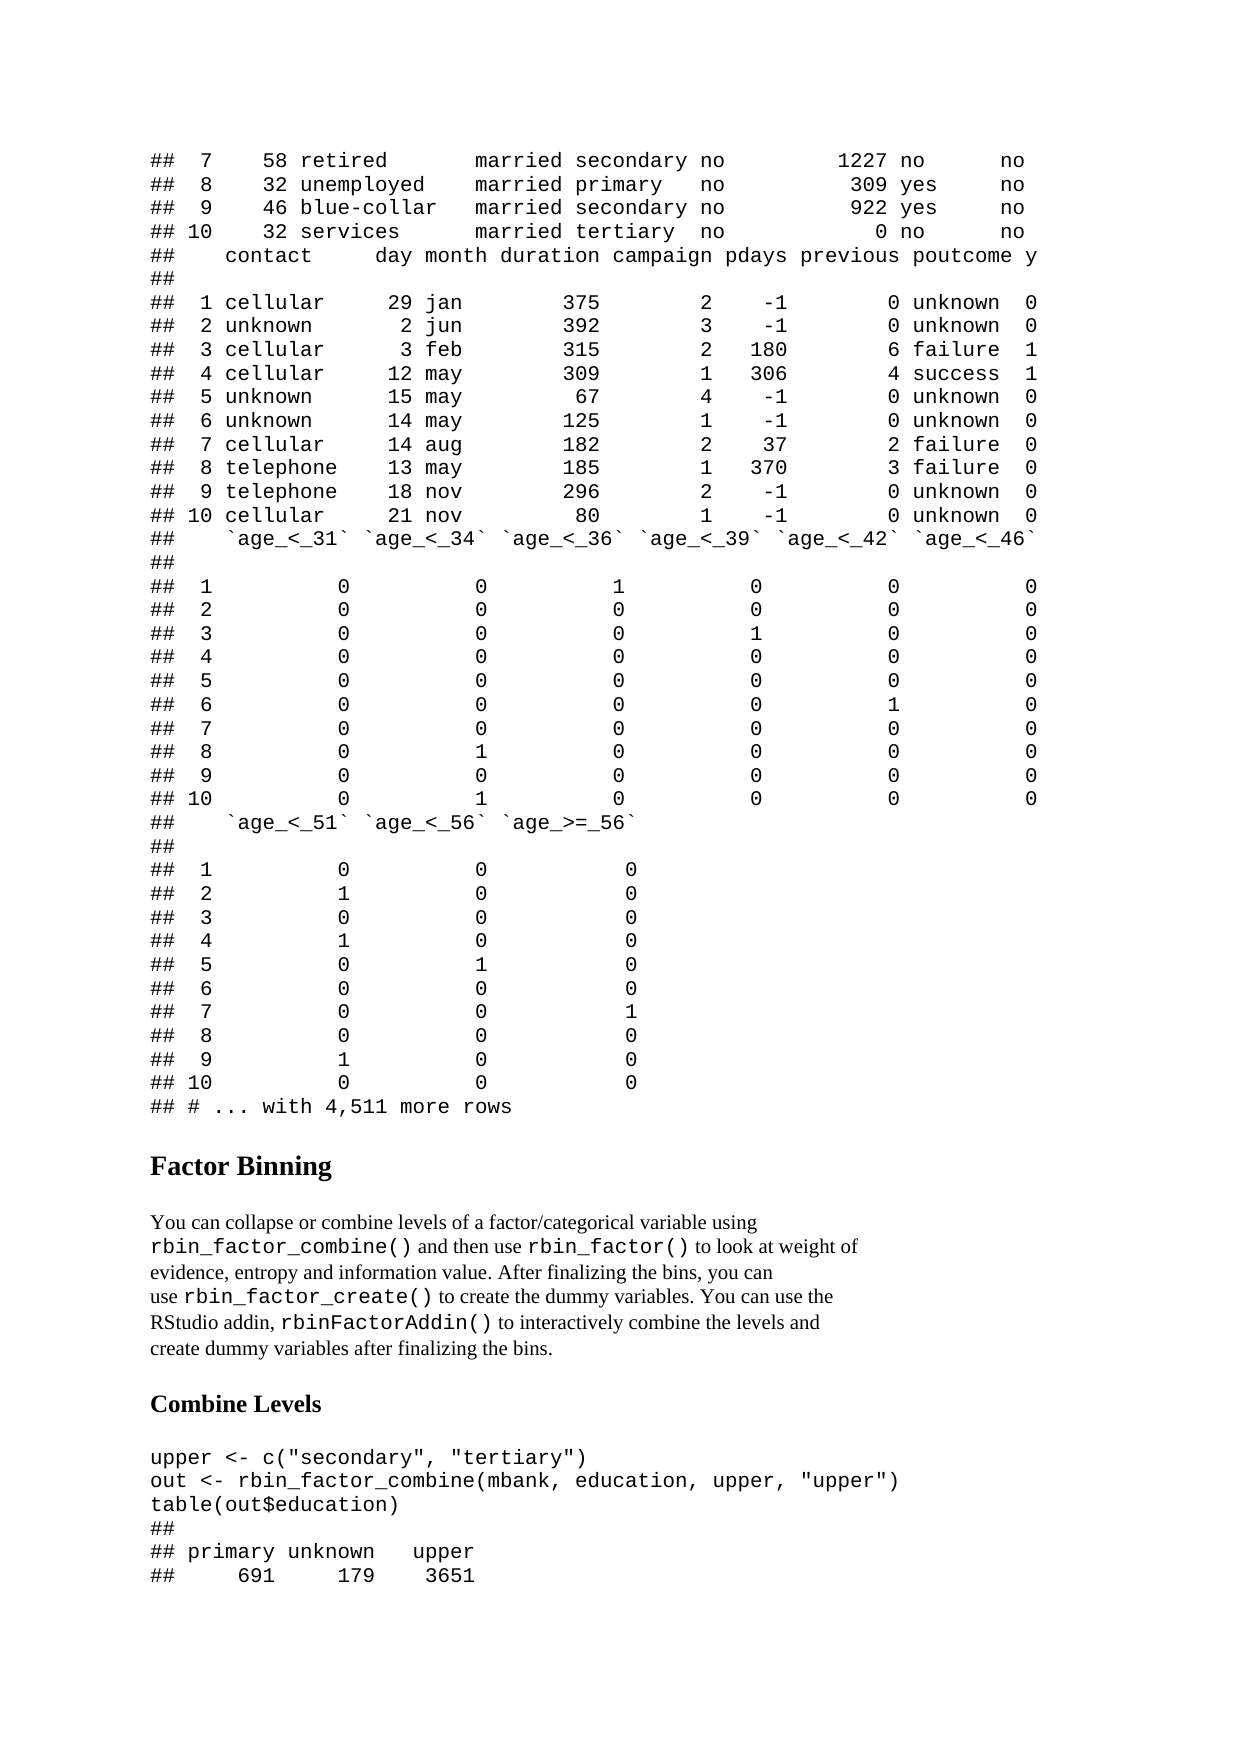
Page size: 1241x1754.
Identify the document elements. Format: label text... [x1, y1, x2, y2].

text upper <- c("secondary", "tertiary") [150, 1447, 1090, 1470]
text ## 7 0 0 0 0 0 0 [150, 717, 1090, 741]
text ## 6 0 0 0 0 1 0 [150, 694, 1090, 717]
text ## 10 0 0 0 [150, 1072, 1090, 1096]
text ## 691 179 3651 [150, 1565, 1090, 1588]
text ## 2 1 0 0 [150, 883, 1090, 907]
text ## 2 0 0 0 0 0 0 [150, 599, 1090, 623]
text ## 5 0 0 0 0 0 0 [150, 670, 1090, 694]
text ## 8 telephone 13 may 185 1 370 3 failure 0 [150, 457, 1090, 481]
text ## 5 0 1 0 [150, 954, 1090, 978]
text ## contact day month duration campaign pdays previous poutcome y [150, 244, 1090, 268]
text ## 9 telephone 18 nov 296 2 -1 0 unknown 0 [150, 481, 1090, 505]
text ## 4 1 0 0 [150, 930, 1090, 954]
text Factor Binning [150, 1149, 1090, 1181]
text ## 6 unknown 14 may 125 1 -1 0 unknown 0 [150, 410, 1090, 434]
text ## # ... with 4,511 more rows [150, 1096, 1090, 1119]
text ## 8 32 unemployed married primary no 309 yes no [150, 174, 1090, 197]
text ## 2 unknown 2 jun 392 3 -1 0 unknown 0 [150, 316, 1090, 339]
text ## 6 0 0 0 [150, 978, 1090, 1001]
text ## 1 0 0 0 [150, 859, 1090, 883]
text ## 4 cellular 12 may 309 1 306 4 success 1 [150, 363, 1090, 386]
text ## [150, 1518, 1090, 1541]
text Combine Levels [150, 1389, 1090, 1417]
text ## 7 58 retired married secondary no 1227 no no [150, 150, 1090, 174]
text ## 3 0 0 0 [150, 907, 1090, 930]
text You can collapse or combine levels of a factor/categorical variable using rbin_factor_combine() and then use rbin_factor() to look at weight of evidence, entropy and information value. After finalizing the bins, you can use rbin_factor_create() to create the dummy variables. You can use the RStudio addin, rbinFactorAddin() to interactively combine the levels and create dummy variables after finalizing the bins. [150, 1210, 1090, 1359]
text ## 9 0 0 0 0 0 0 [150, 765, 1090, 788]
text ## [150, 268, 1090, 292]
text ## 8 0 1 0 0 0 0 [150, 741, 1090, 765]
text ## `age_<_51` `age_<_56` `age_>=_56` [150, 812, 1090, 836]
text ## 10 32 services married tertiary no 0 no no [150, 221, 1090, 244]
text ## 7 0 0 1 [150, 1001, 1090, 1025]
text ## primary unknown upper [150, 1541, 1090, 1565]
text ## 5 unknown 15 may 67 4 -1 0 unknown 0 [150, 386, 1090, 410]
text ## 4 0 0 0 0 0 0 [150, 647, 1090, 670]
text ## [150, 552, 1090, 576]
text ## 8 0 0 0 [150, 1025, 1090, 1048]
text ## [150, 836, 1090, 859]
text ## `age_<_31` `age_<_34` `age_<_36` `age_<_39` `age_<_42` `age_<_46` [150, 528, 1090, 552]
text out <- rbin_factor_combine(mbank, education, upper, "upper") [150, 1470, 1090, 1494]
text ## 9 1 0 0 [150, 1048, 1090, 1072]
text ## 3 0 0 0 1 0 0 [150, 623, 1090, 647]
text table(out$education) [150, 1494, 1090, 1518]
text ## 1 0 0 1 0 0 0 [150, 576, 1090, 599]
text ## 9 46 blue-collar married secondary no 922 yes no [150, 197, 1090, 221]
text ## 10 cellular 21 nov 80 1 -1 0 unknown 0 [150, 505, 1090, 528]
text ## 1 cellular 29 jan 375 2 -1 0 unknown 0 [150, 292, 1090, 316]
text ## 10 0 1 0 0 0 0 [150, 788, 1090, 812]
text ## 3 cellular 3 feb 315 2 180 6 failure 1 [150, 339, 1090, 363]
text ## 7 cellular 14 aug 182 2 37 2 failure 0 [150, 434, 1090, 457]
